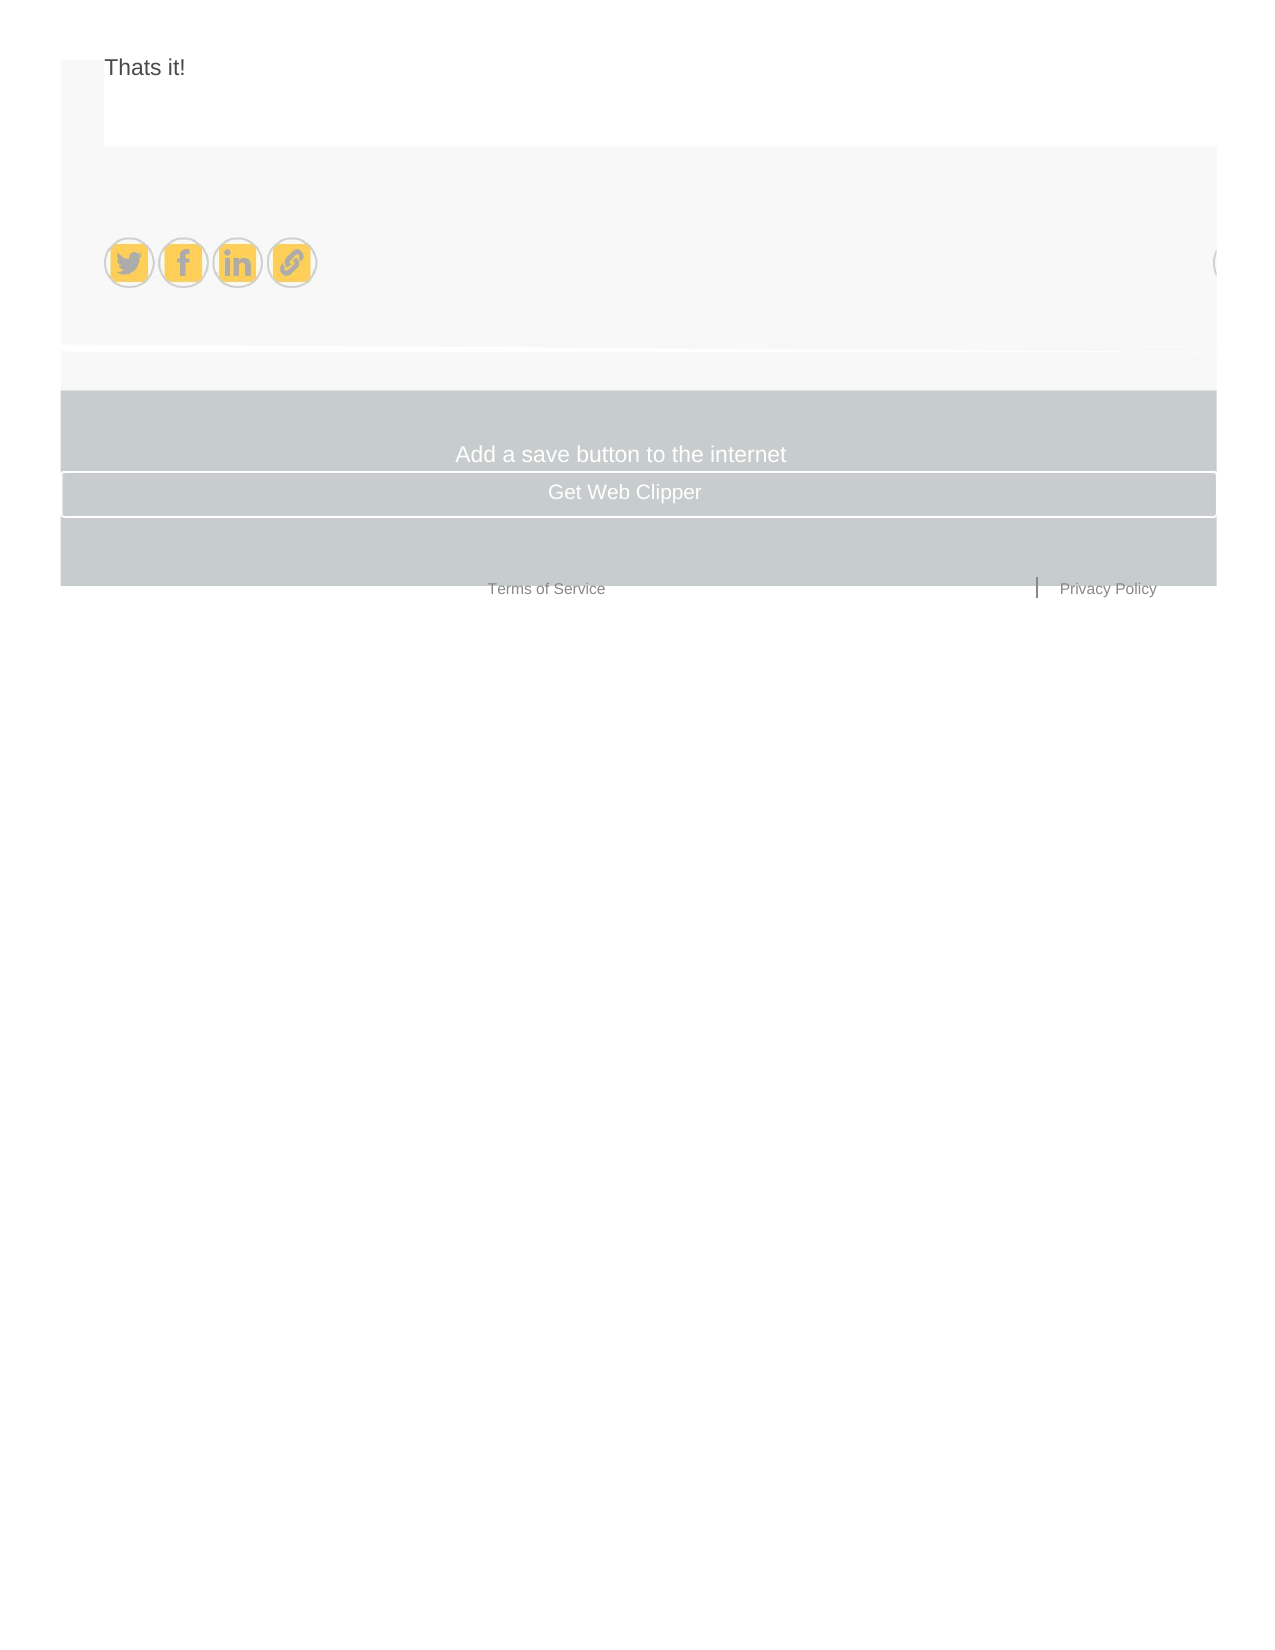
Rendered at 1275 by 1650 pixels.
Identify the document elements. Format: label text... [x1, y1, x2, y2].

table_header Terms of Service [488, 577, 1036, 597]
text Thats it! [104, 54, 1125, 80]
picture [60, 60, 1217, 586]
table_header Privacy Policy [1038, 577, 1275, 597]
text Get Web Clipper [548, 479, 1125, 503]
text Add a save button to the internet [104, 441, 1137, 468]
